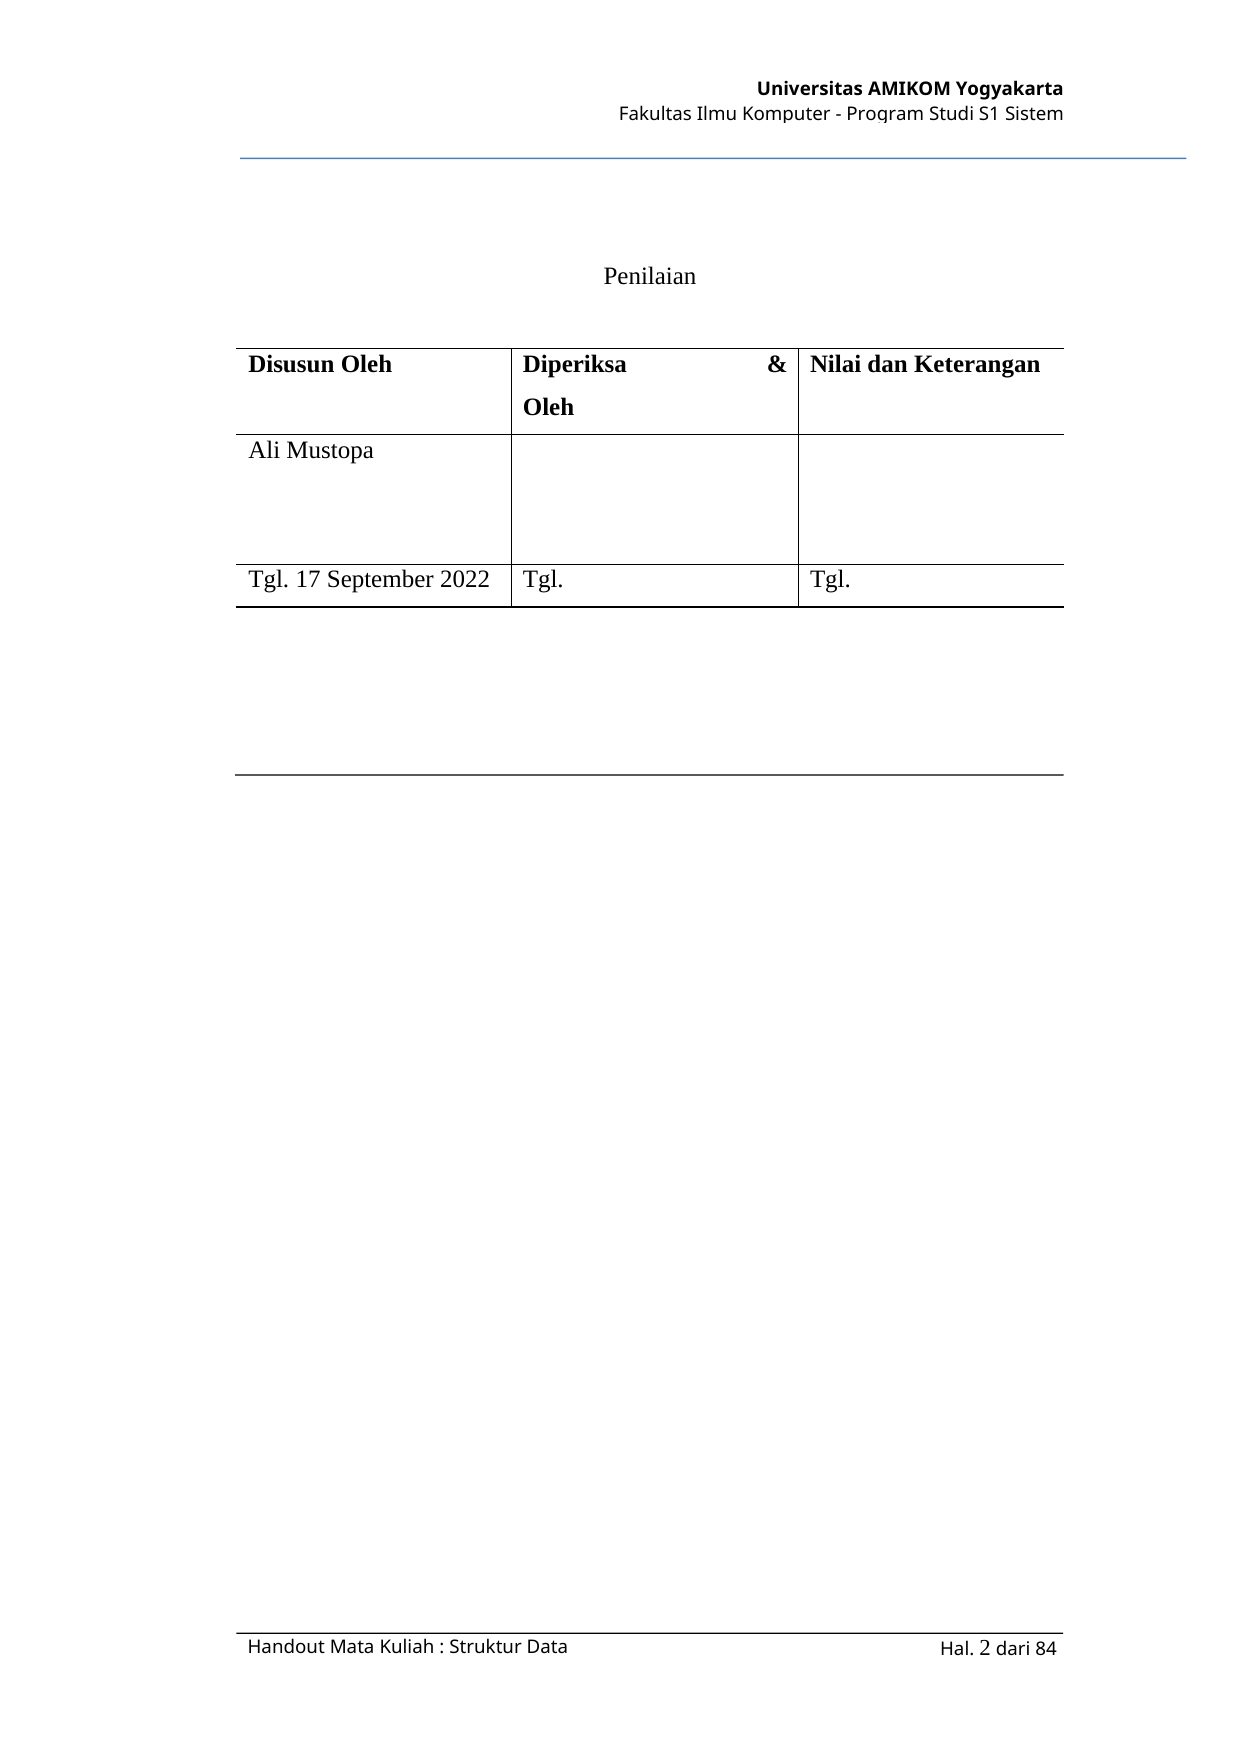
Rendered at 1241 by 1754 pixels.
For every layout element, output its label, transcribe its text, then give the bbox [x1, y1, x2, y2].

table_cell [799, 435, 1063, 563]
table_header Disusun Oleh [236, 349, 511, 434]
text Penilaian [533, 261, 767, 290]
table_header Nilai dan Keterangan [799, 349, 1063, 434]
table_cell Tgl. [799, 565, 1063, 606]
table_cell [512, 435, 798, 563]
table_header Diperiksa & Oleh [512, 349, 798, 434]
table_cell Tgl. [512, 565, 798, 606]
table_cell Tgl. 17 September 2022 [236, 565, 511, 606]
table_cell Ali Mustopa [236, 435, 511, 563]
